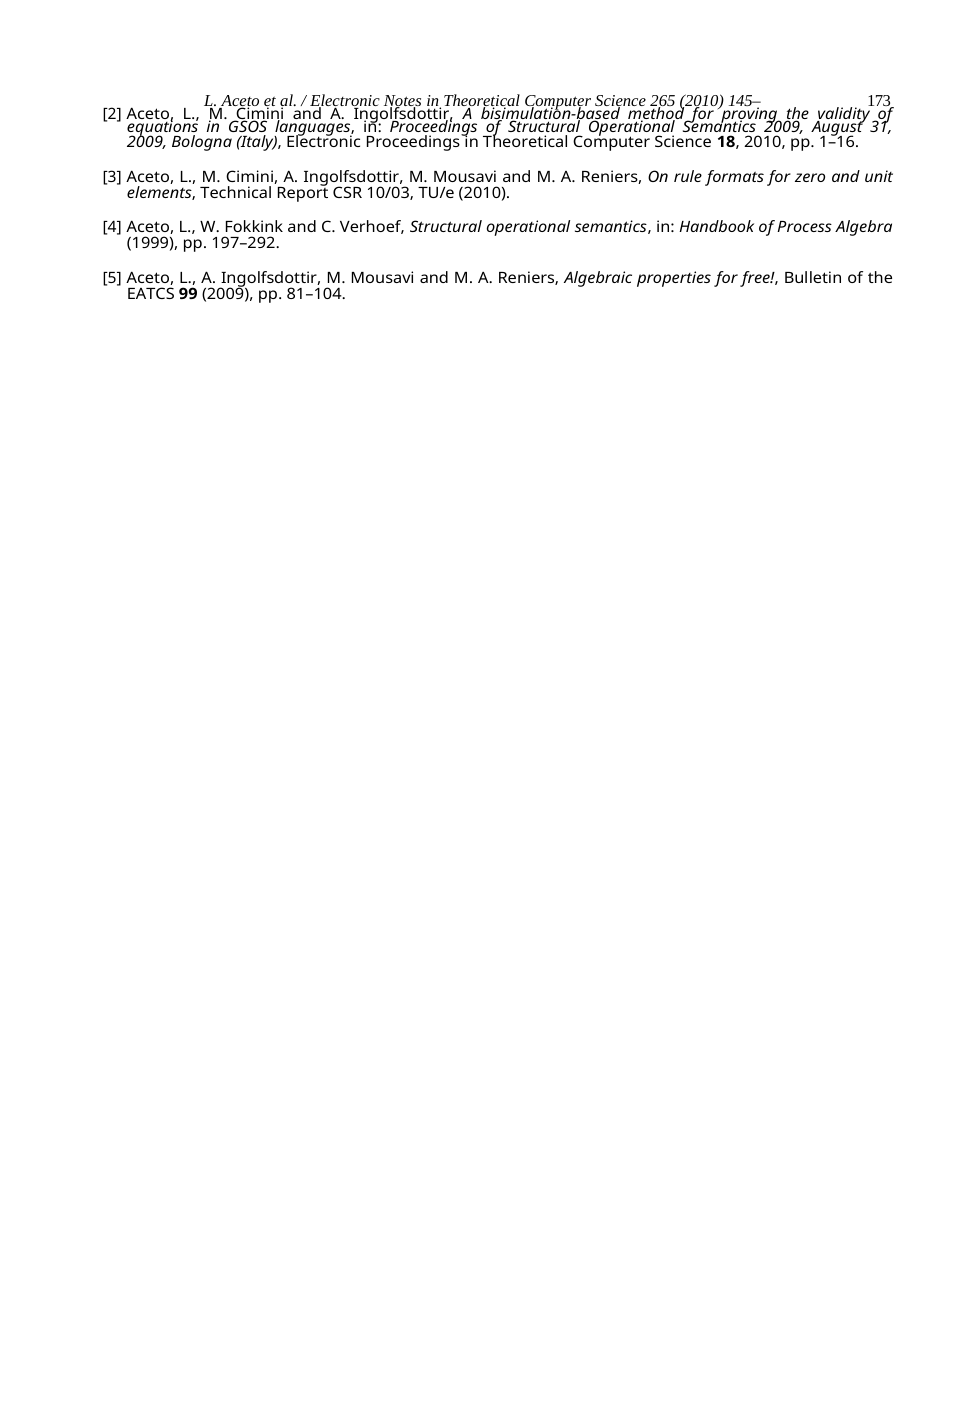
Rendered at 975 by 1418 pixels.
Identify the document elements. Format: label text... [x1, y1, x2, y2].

list Aceto, L., M. Cimini, A. Ingolfsdottir, M. Mousavi and M. A. Reniers, On rule formats for zero and unit elements, Technical Report CSR 10/03, TU/e (2010). [102, 168, 893, 203]
list Aceto, L., M. Cimini and A. Ingolfsdottir, A bisimulation-based method for proving the validity of equations in GSOS languages, in: Proceedings of Structural Operational Semantics 2009, August 31, 2009, Bologna (Italy), Electronic Proceedings in Theoretical Computer Science 18, 2010, pp. 1–16. [102, 108, 893, 152]
list Aceto, L., W. Fokkink and C. Verhoef, Structural operational semantics, in: Handbook of Process Algebra (1999), pp. 197–292. [102, 219, 893, 253]
list Aceto, L., A. Ingolfsdottir, M. Mousavi and M. A. Reniers, Algebraic properties for free!, Bulletin of the EATCS 99 (2009), pp. 81–104. [102, 270, 893, 304]
